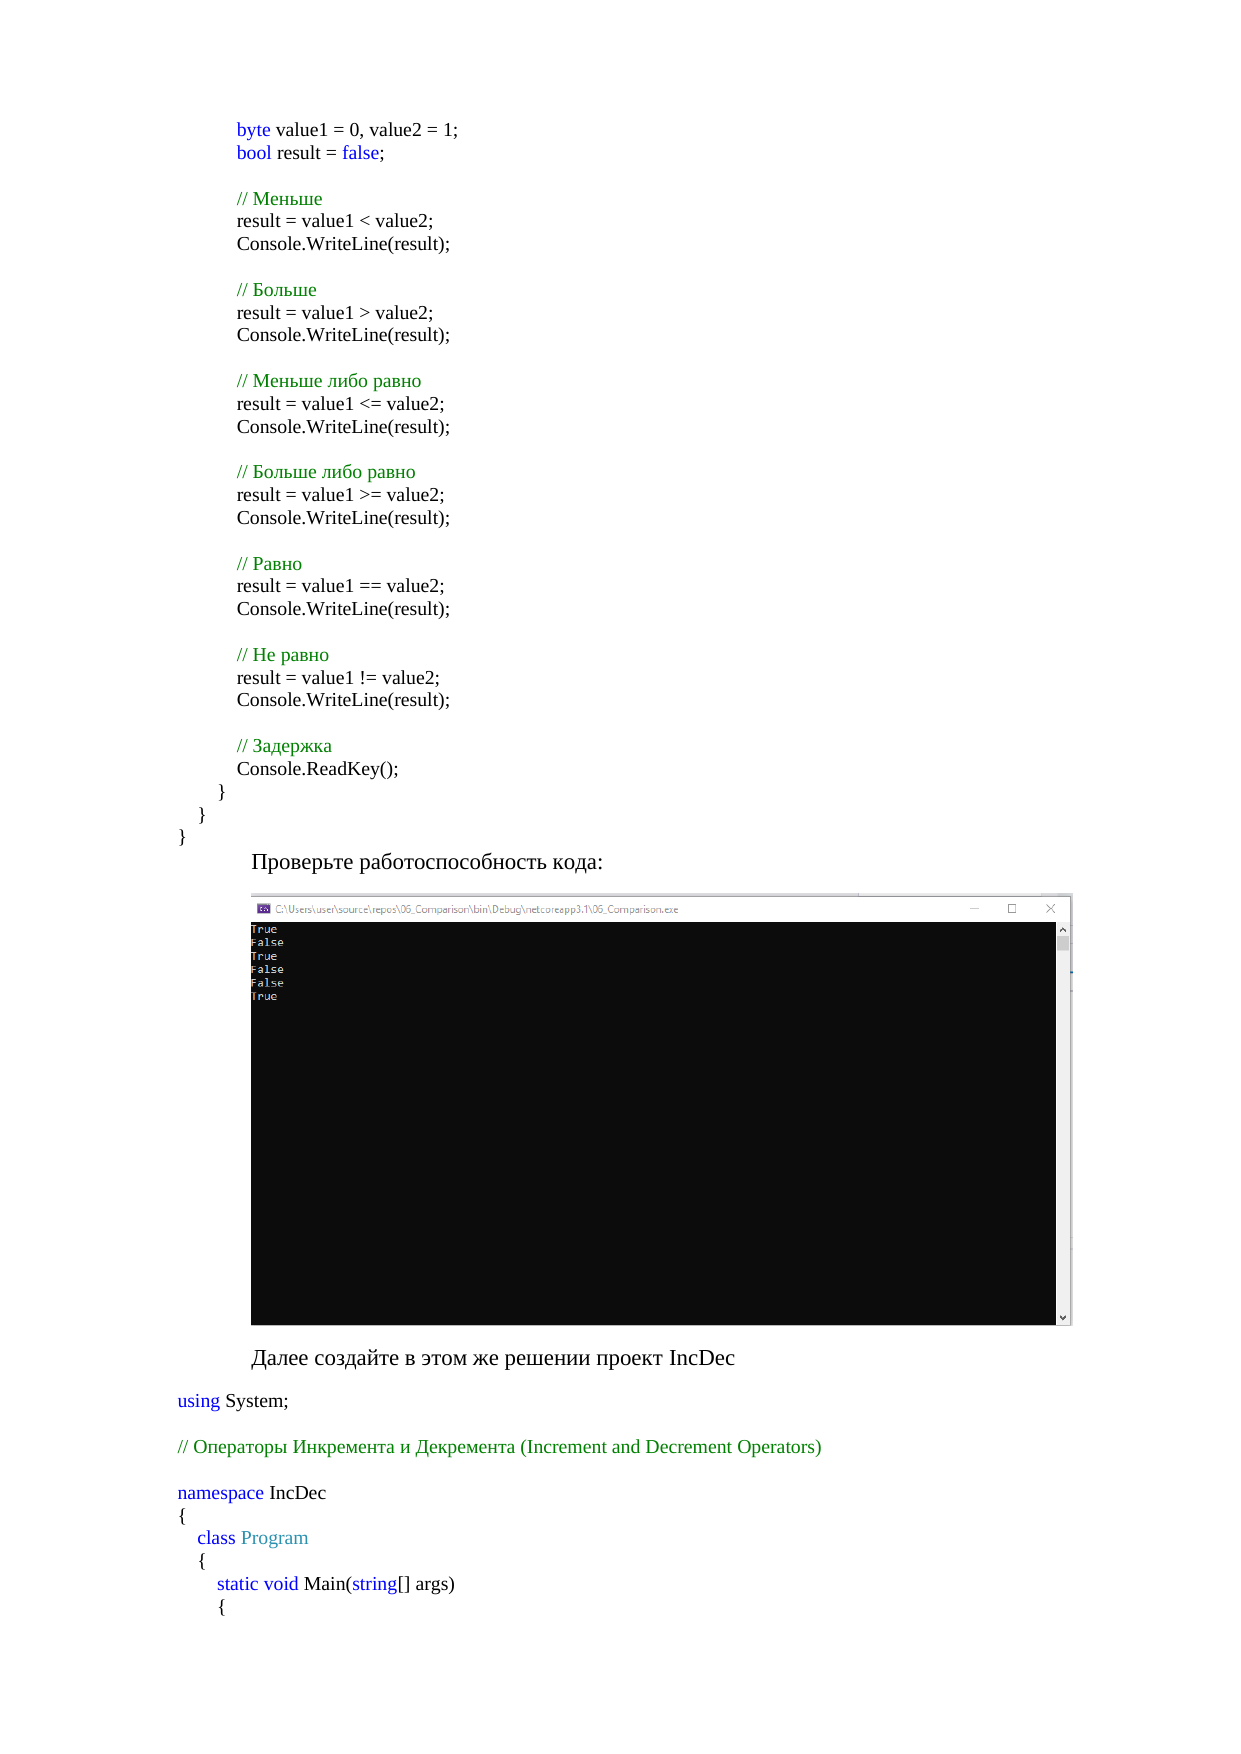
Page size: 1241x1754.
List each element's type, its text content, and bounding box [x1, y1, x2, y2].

text // Больше [177, 278, 1152, 301]
text using System; [177, 1389, 1152, 1412]
text Console.WriteLine(result); [177, 506, 1152, 529]
picture [251, 893, 1073, 1326]
text Далее создайте в этом же решении проект IncDec [177, 1344, 1152, 1371]
text { [177, 1549, 1152, 1572]
text Console.WriteLine(result); [177, 415, 1152, 437]
text // Меньше либо равно [177, 369, 1152, 392]
text Console.ReadKey(); [177, 757, 1152, 780]
text result = value1 <= value2; [177, 392, 1152, 415]
text // Не равно [177, 643, 1152, 666]
text } [177, 780, 1152, 802]
text result = value1 > value2; [177, 301, 1152, 323]
text // Операторы Инкремента и Декремента (Increment and Decrement Operators) [177, 1435, 1152, 1458]
text // Задержка [177, 734, 1152, 757]
text result = value1 >= value2; [177, 483, 1152, 506]
text Console.WriteLine(result); [177, 597, 1152, 620]
text bool result = false; [177, 141, 1152, 164]
text { [177, 1503, 1152, 1526]
text namespace IncDec [177, 1481, 1152, 1503]
text Console.WriteLine(result); [177, 232, 1152, 255]
text // Больше либо равно [177, 460, 1152, 483]
text static void Main(string[] args) [177, 1572, 1152, 1595]
text result = value1 != value2; [177, 666, 1152, 688]
text result = value1 < value2; [177, 209, 1152, 232]
text class Program [177, 1526, 1152, 1549]
text Проверьте работоспособность кода: [177, 848, 1152, 874]
text Console.WriteLine(result); [177, 323, 1152, 346]
text } [177, 802, 1152, 825]
text result = value1 == value2; [177, 574, 1152, 597]
text // Меньше [177, 187, 1152, 209]
text } [177, 825, 1152, 848]
text Console.WriteLine(result); [177, 688, 1152, 711]
text { [177, 1595, 1152, 1618]
text // Равно [177, 552, 1152, 574]
text byte value1 = 0, value2 = 1; [177, 118, 1152, 141]
